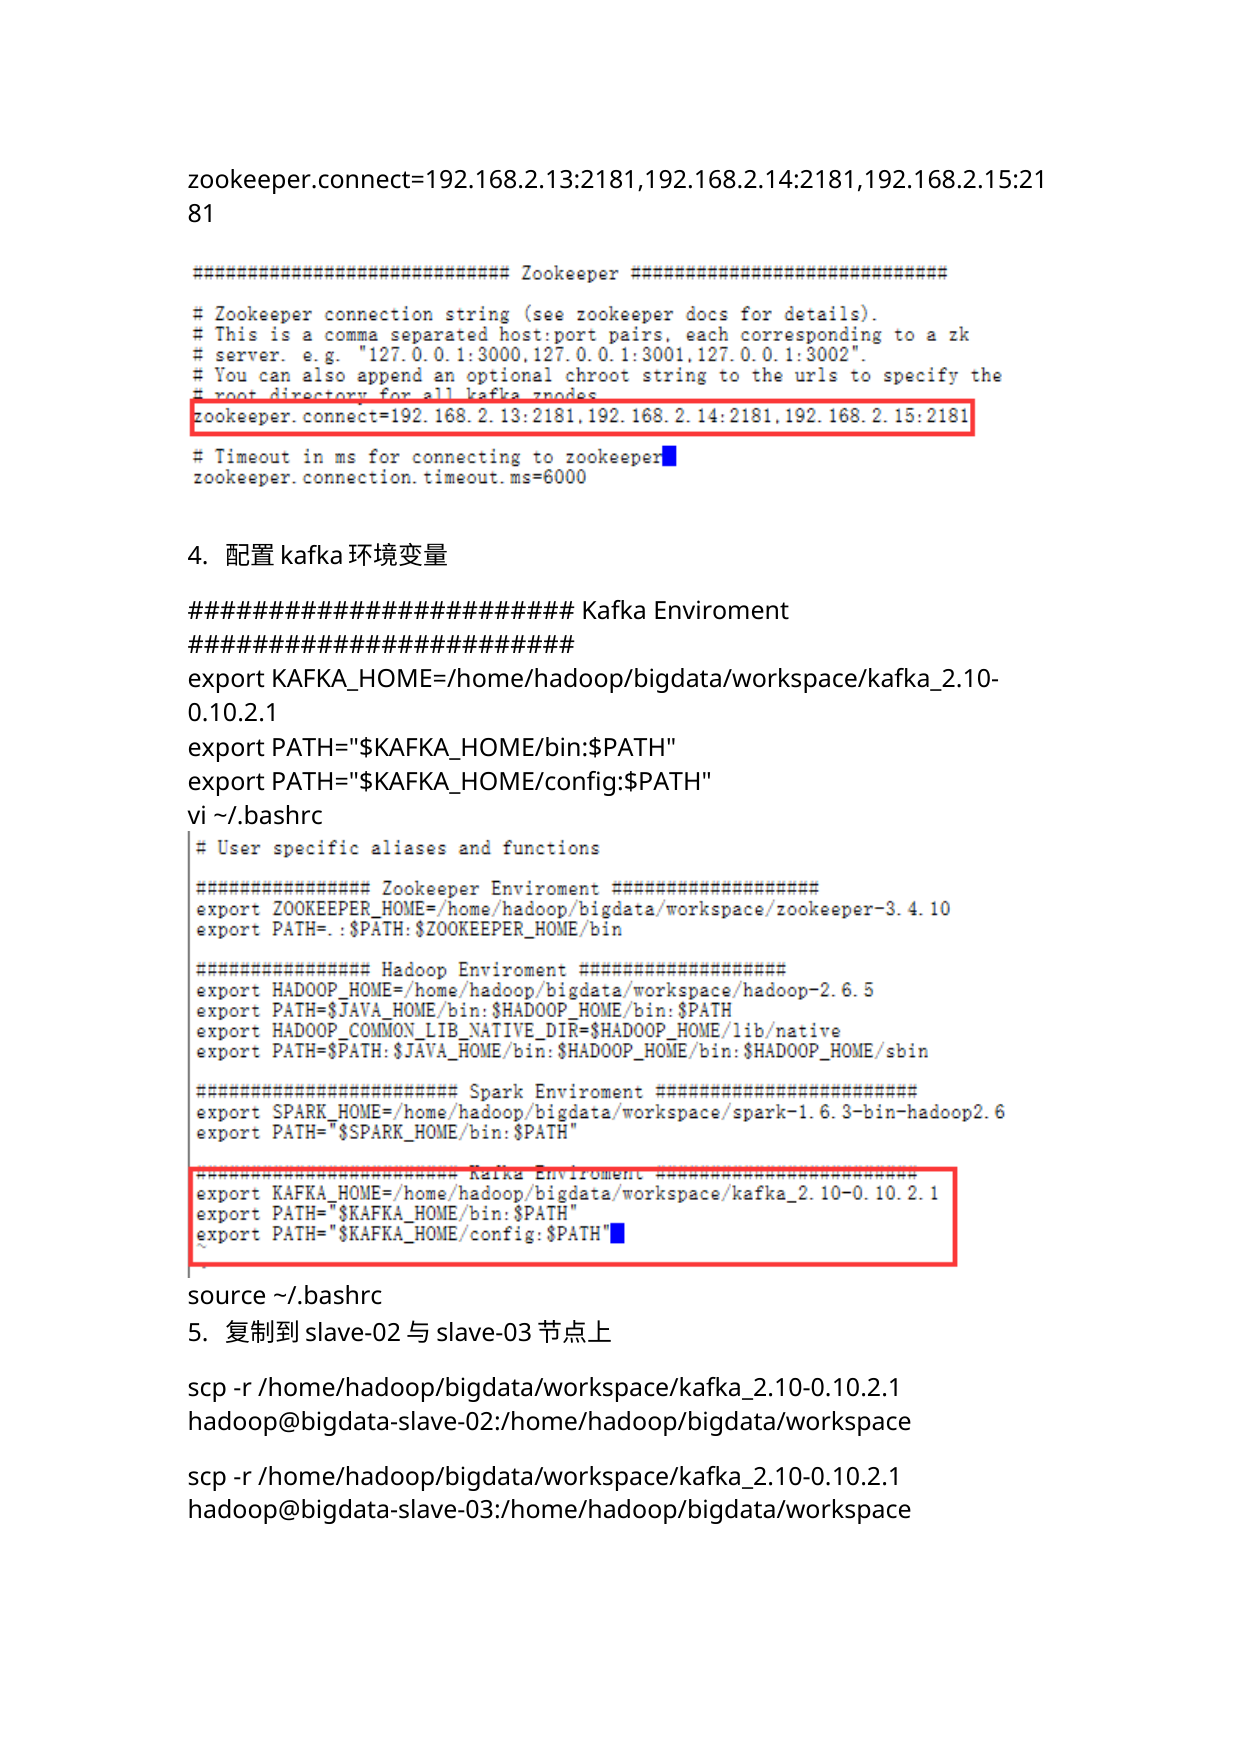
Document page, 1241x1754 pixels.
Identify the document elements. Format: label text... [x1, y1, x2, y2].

text ######################## Kafka Enviroment ######################## [187, 593, 1053, 661]
list 配置kafka环境变量 [187, 536, 1053, 572]
text scp -r /home/hadoop/bigdata/workspace/kafka_2.10-0.10.2.1 hadoop@bigdata-slave-02:/home/hadoop/bigdata/workspace [187, 1369, 1053, 1437]
text export PATH="$KAFKA_HOME/bin:$PATH" [187, 729, 1053, 763]
text zookeeper.connect=192.168.2.13:2181,192.168.2.14:2181,192.168.2.15:2181 [187, 162, 1053, 230]
text export KAFKA_HOME=/home/hadoop/bigdata/workspace/kafka_2.10-0.10.2.1 [187, 661, 1053, 729]
list 复制到slave-02与slave-03节点上 [187, 1312, 1053, 1348]
text scp -r /home/hadoop/bigdata/workspace/kafka_2.10-0.10.2.1 hadoop@bigdata-slave-03:/home/hadoop/bigdata/workspace [187, 1458, 1053, 1526]
text export PATH="$KAFKA_HOME/config:$PATH" [187, 763, 1053, 797]
text source ~/.bashrc [187, 1278, 1053, 1312]
text vi ~/.bashrc [187, 797, 1053, 831]
picture [187, 831, 1053, 1278]
picture [187, 251, 1030, 515]
